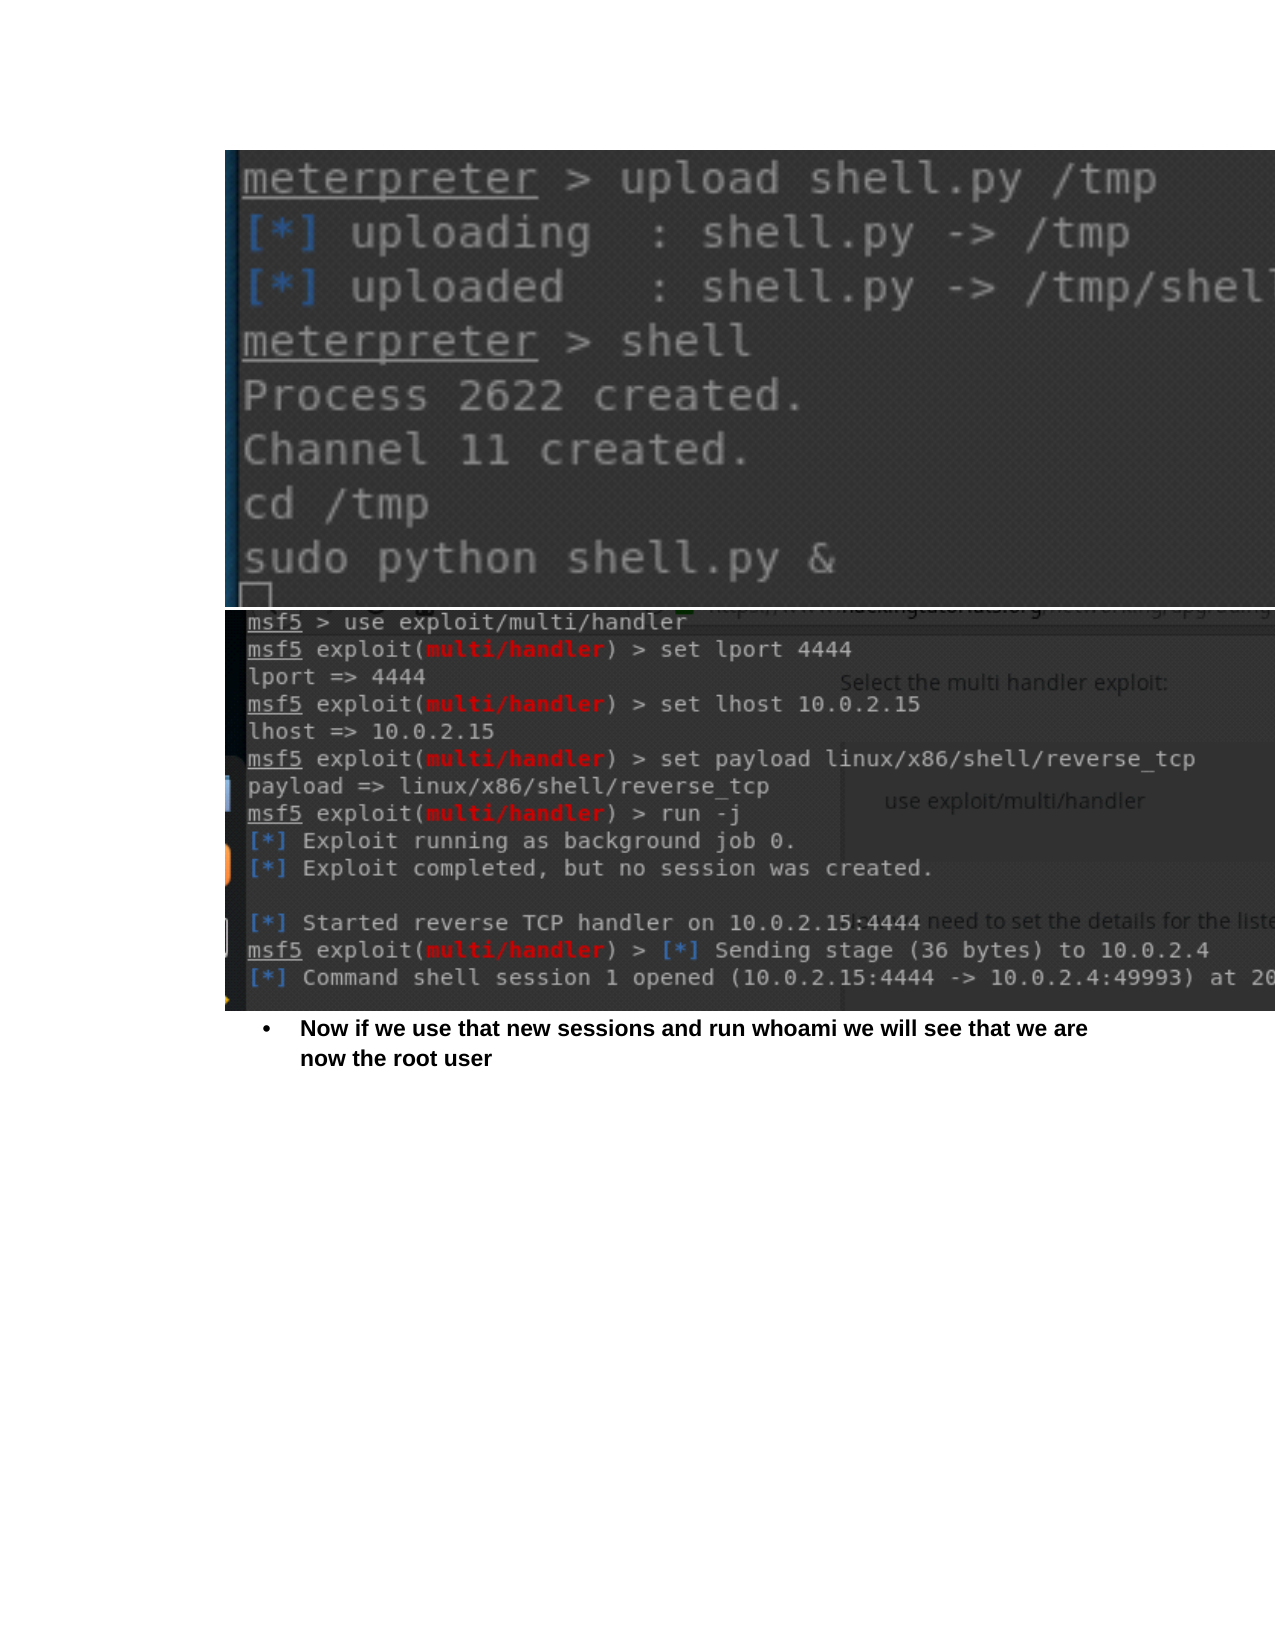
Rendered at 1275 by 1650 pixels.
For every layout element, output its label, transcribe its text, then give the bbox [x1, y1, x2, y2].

list Now if we use that new sessions and run whoami we will see that we are now the root user [262, 1014, 1125, 1071]
picture [225, 150, 1275, 607]
picture [225, 610, 1275, 1011]
